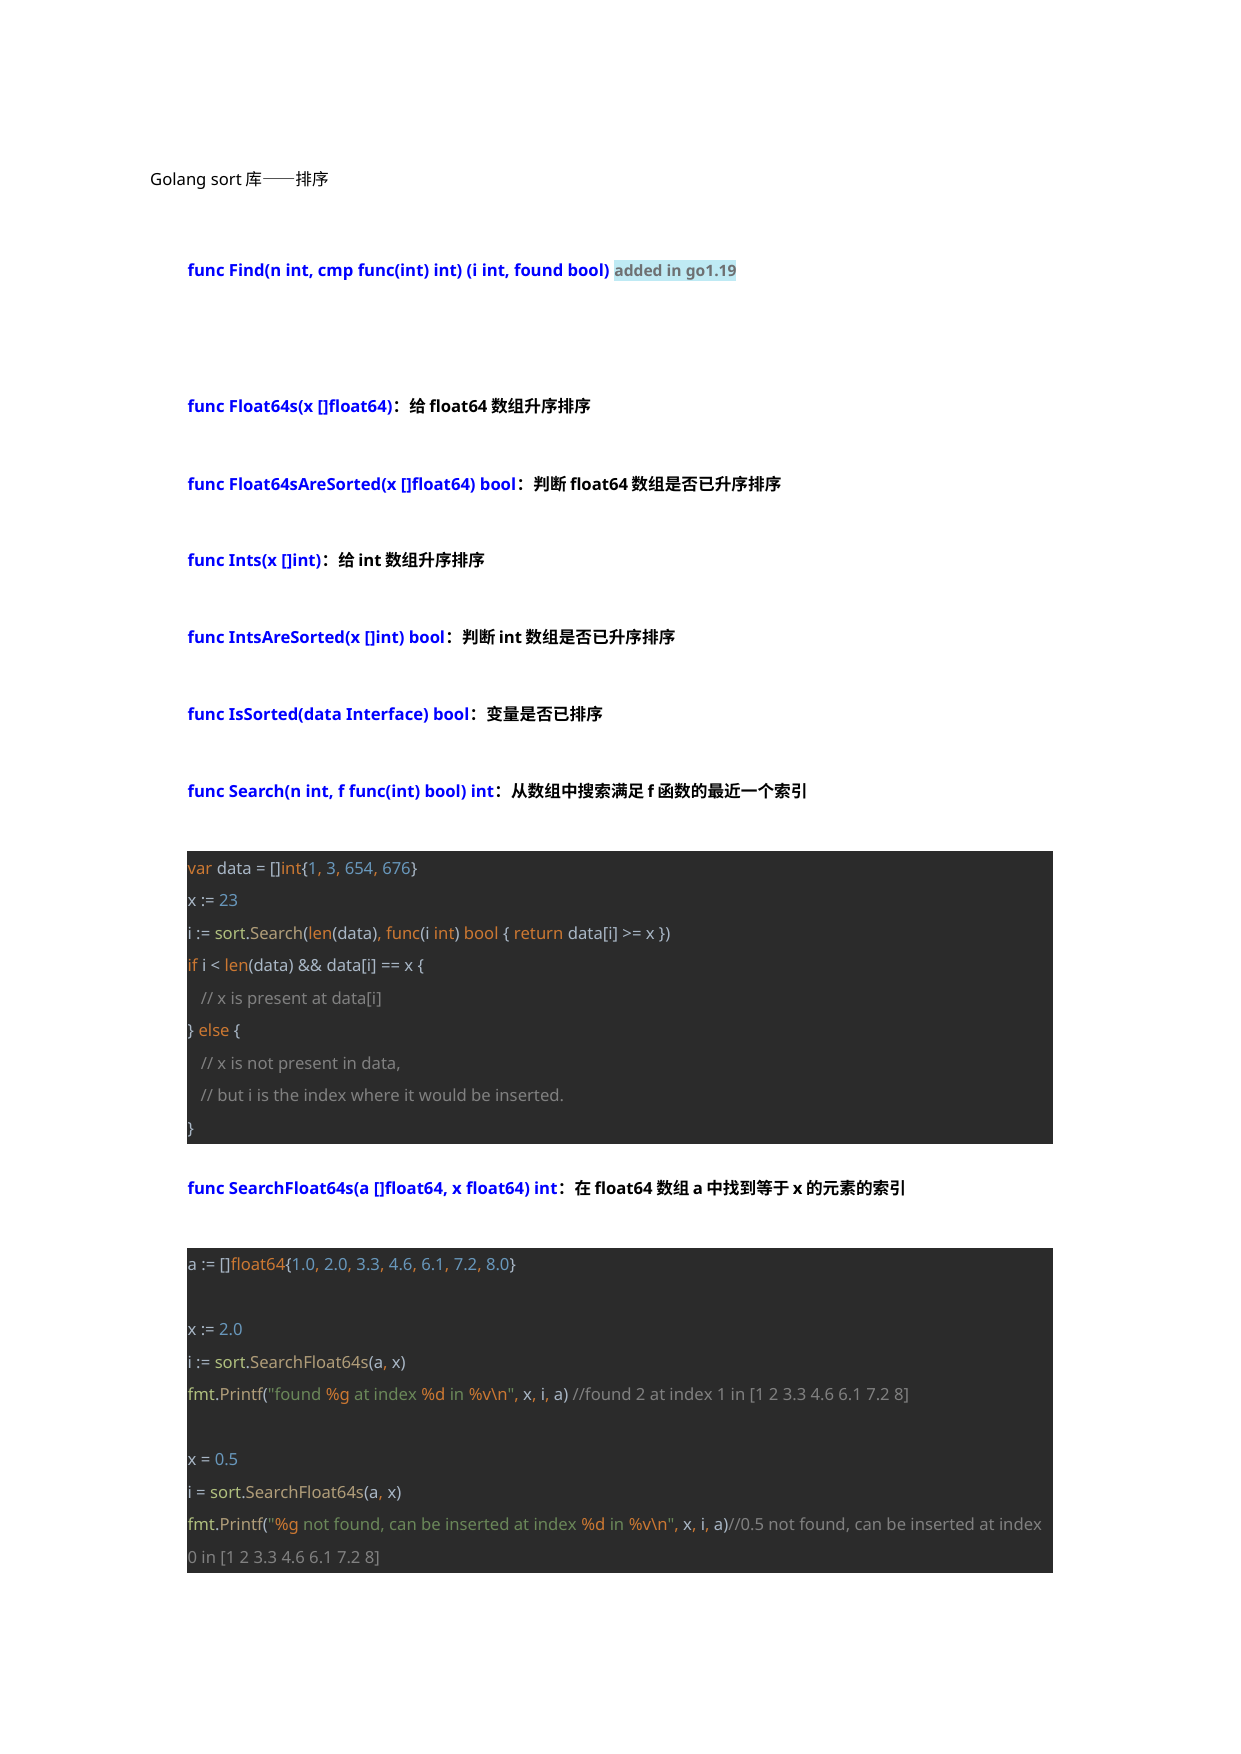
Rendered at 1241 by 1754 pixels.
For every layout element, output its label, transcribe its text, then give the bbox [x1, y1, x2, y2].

text a := []float64{1.0, 2.0, 3.3, 4.6, 6.1, 7.2, 8.0} x := 2.0 i := sort.SearchFloat64s(a, x) fmt.Printf("found %g at index %d in %v\n", x, i, a) //found 2 at index 1 in [1 2 3.3 4.6 6.1 7.2 8] x = 0.5 i = sort.SearchFloat64s(a, x) fmt.Printf("%g not found, can be inserted at index %d in %v\n", x, i, a)//0.5 not found, can be inserted at index 0 in [1 2 3.3 4.6 6.1 7.2 8] [187, 1248, 1053, 1573]
subtitle func Float64s(x []float64)：给float64数组升序排序 [187, 389, 1053, 422]
subtitle func Find(n int, cmp func(int) int) (i int, found bool) added in go1.19 [187, 254, 1053, 287]
subtitle func IsSorted(data Interface) bool：变量是否已排序 [187, 697, 1053, 730]
subtitle func Float64sAreSorted(x []float64) bool：判断float64数组是否已升序排序 [187, 466, 1053, 499]
list Golang sort库——排序 [150, 162, 1053, 194]
subtitle func Search(n int, f func(int) bool) int：从数组中搜索满足f函数的最近一个索引 [187, 774, 1053, 807]
subtitle func IntsAreSorted(x []int) bool：判断int数组是否已升序排序 [187, 620, 1053, 653]
subtitle func SearchFloat64s(a []float64, x float64) int：在float64数组a中找到等于x的元素的索引 [187, 1171, 1053, 1203]
subtitle func Ints(x []int)：给int数组升序排序 [187, 543, 1053, 576]
text var data = []int{1, 3, 654, 676} x := 23 i := sort.Search(len(data), func(i int) bool { return data[i] >= x }) if i < len(data) && data[i] == x { // x is present at data[i] } else { // x is not present in data, // but i is the index where it would be inserted. } [187, 851, 1053, 1144]
